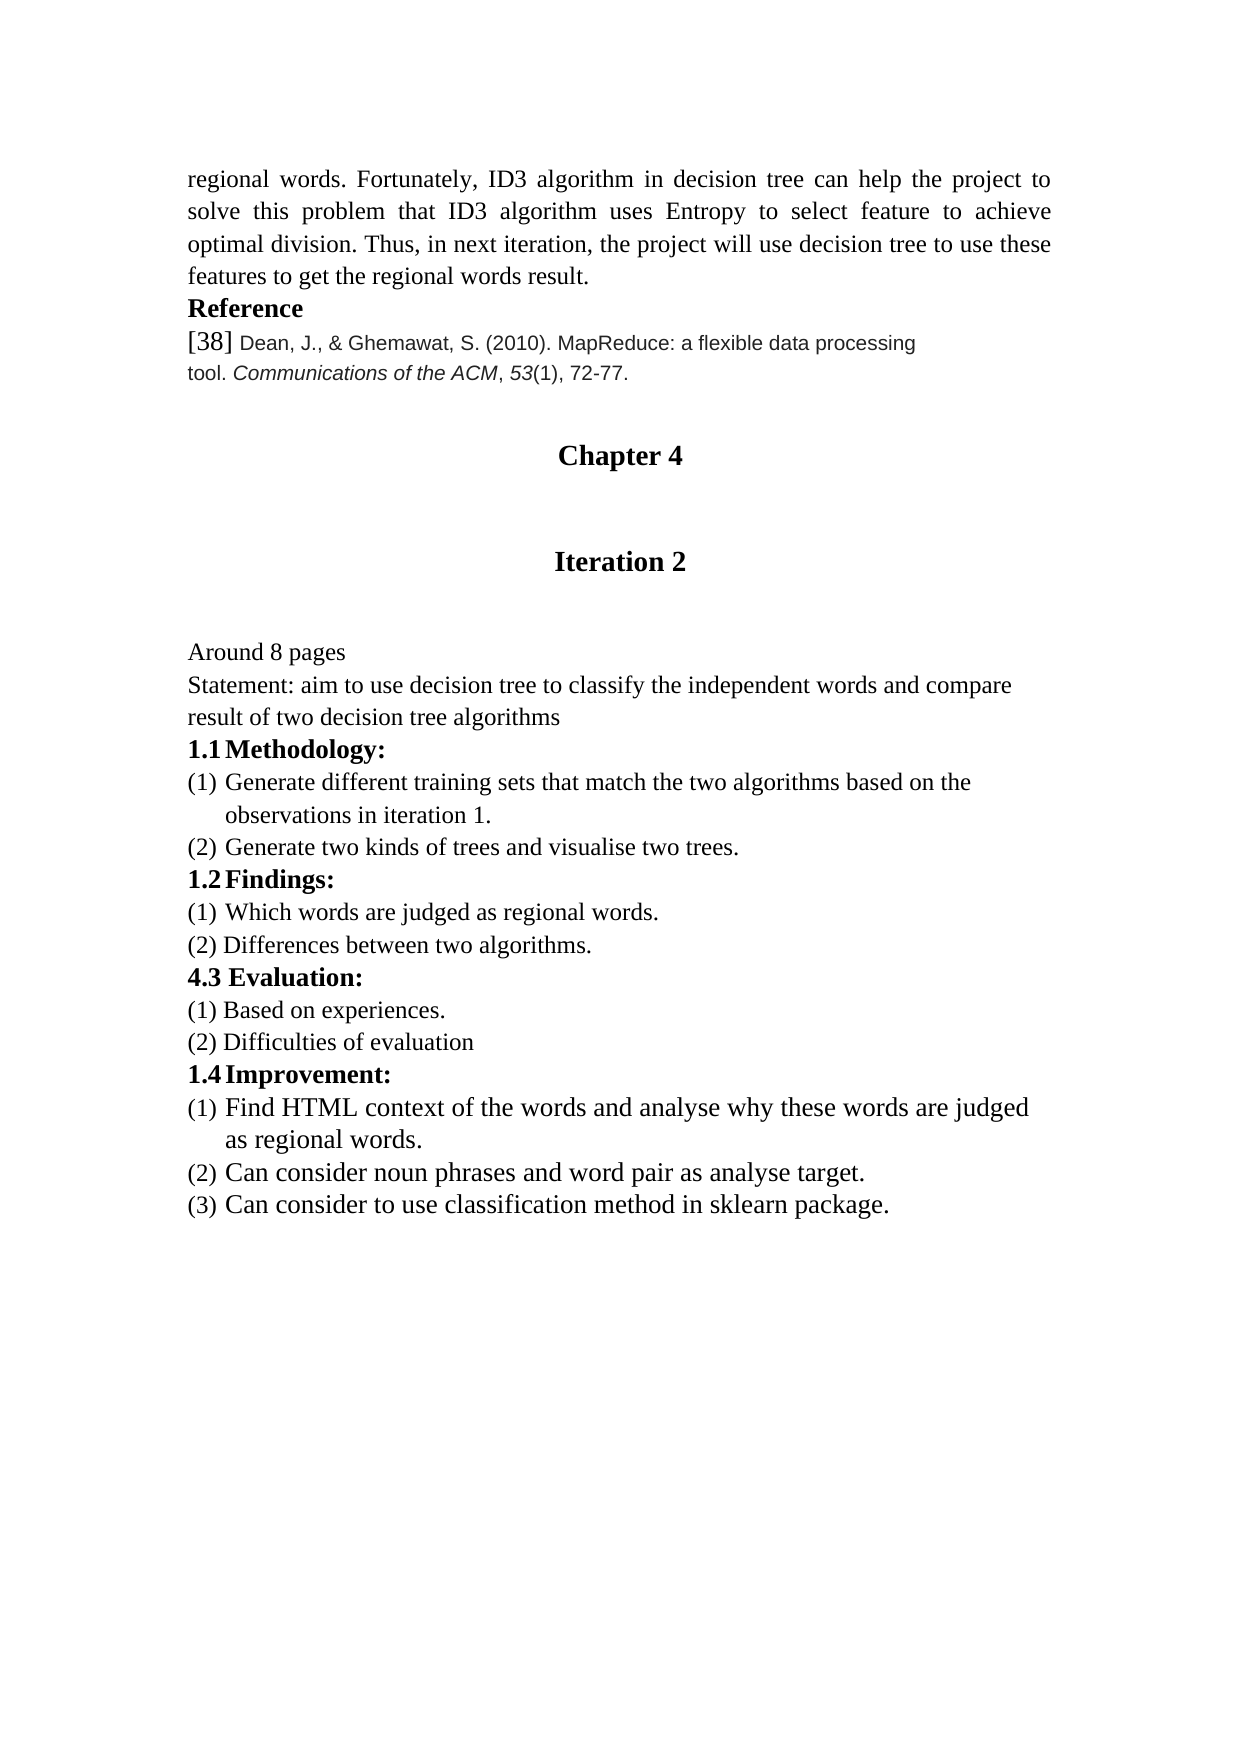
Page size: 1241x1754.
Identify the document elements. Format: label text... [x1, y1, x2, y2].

list Generate two kinds of trees and visualise two trees. [187, 831, 1053, 863]
text (2) Difficulties of evaluation [187, 1026, 1053, 1058]
list Generate different training sets that match the two algorithms based on the observations in iteration 1. [187, 766, 1053, 831]
list Can consider noun phrases and word pair as analyse target. [187, 1156, 1053, 1188]
text Statement: aim to use decision tree to classify the independent words and compare result of two decision tree algorithms [187, 668, 1053, 733]
text Around 8 pages [187, 636, 1053, 668]
subtitle Iteration 2 [187, 529, 1053, 594]
subtitle Chapter 4 [187, 422, 1053, 487]
text [38] Dean, J., & Ghemawat, S. (2010). MapReduce: a flexible data processing tool. Communications of the ACM, 53(1), 72-77. [187, 324, 1053, 389]
list Improvement: [187, 1058, 1053, 1091]
list Methodology: [187, 733, 1053, 766]
text 4.3 Evaluation: [187, 961, 1053, 993]
text (1) Based on experiences. [187, 993, 1053, 1026]
list Which words are judged as regional words. [187, 896, 1053, 928]
text Reference [187, 292, 1053, 324]
list Can consider to use classification method in sklearn package. [187, 1188, 1053, 1221]
text (2) Differences between two algorithms. [187, 928, 1053, 961]
list Findings: [187, 863, 1053, 896]
list Find HTML context of the words and analyse why these words are judged as regional words. [187, 1091, 1053, 1156]
